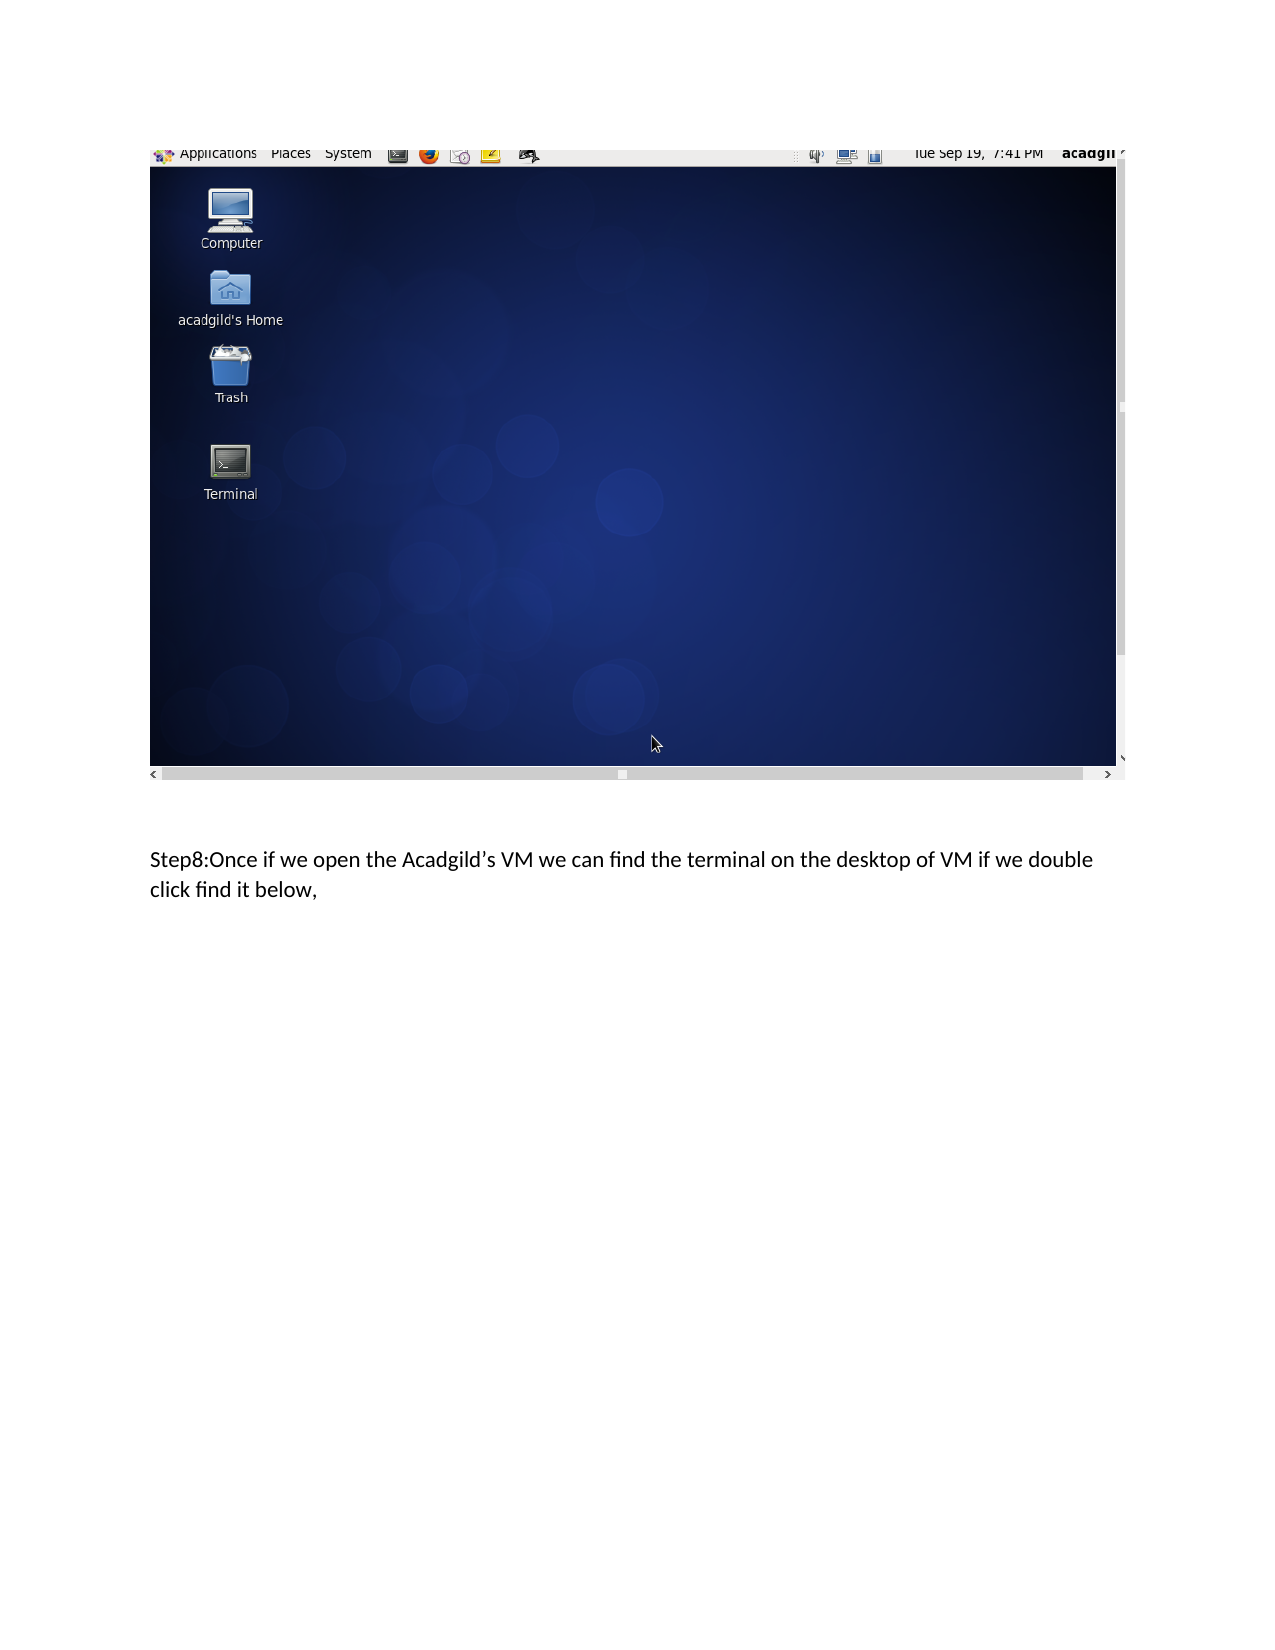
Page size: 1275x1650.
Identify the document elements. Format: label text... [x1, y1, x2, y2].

text Step8:Once if we open the Acadgild’s VM we can find the terminal on the desktop of VM if we double click find it below, [150, 845, 1125, 903]
picture [150, 150, 1125, 780]
